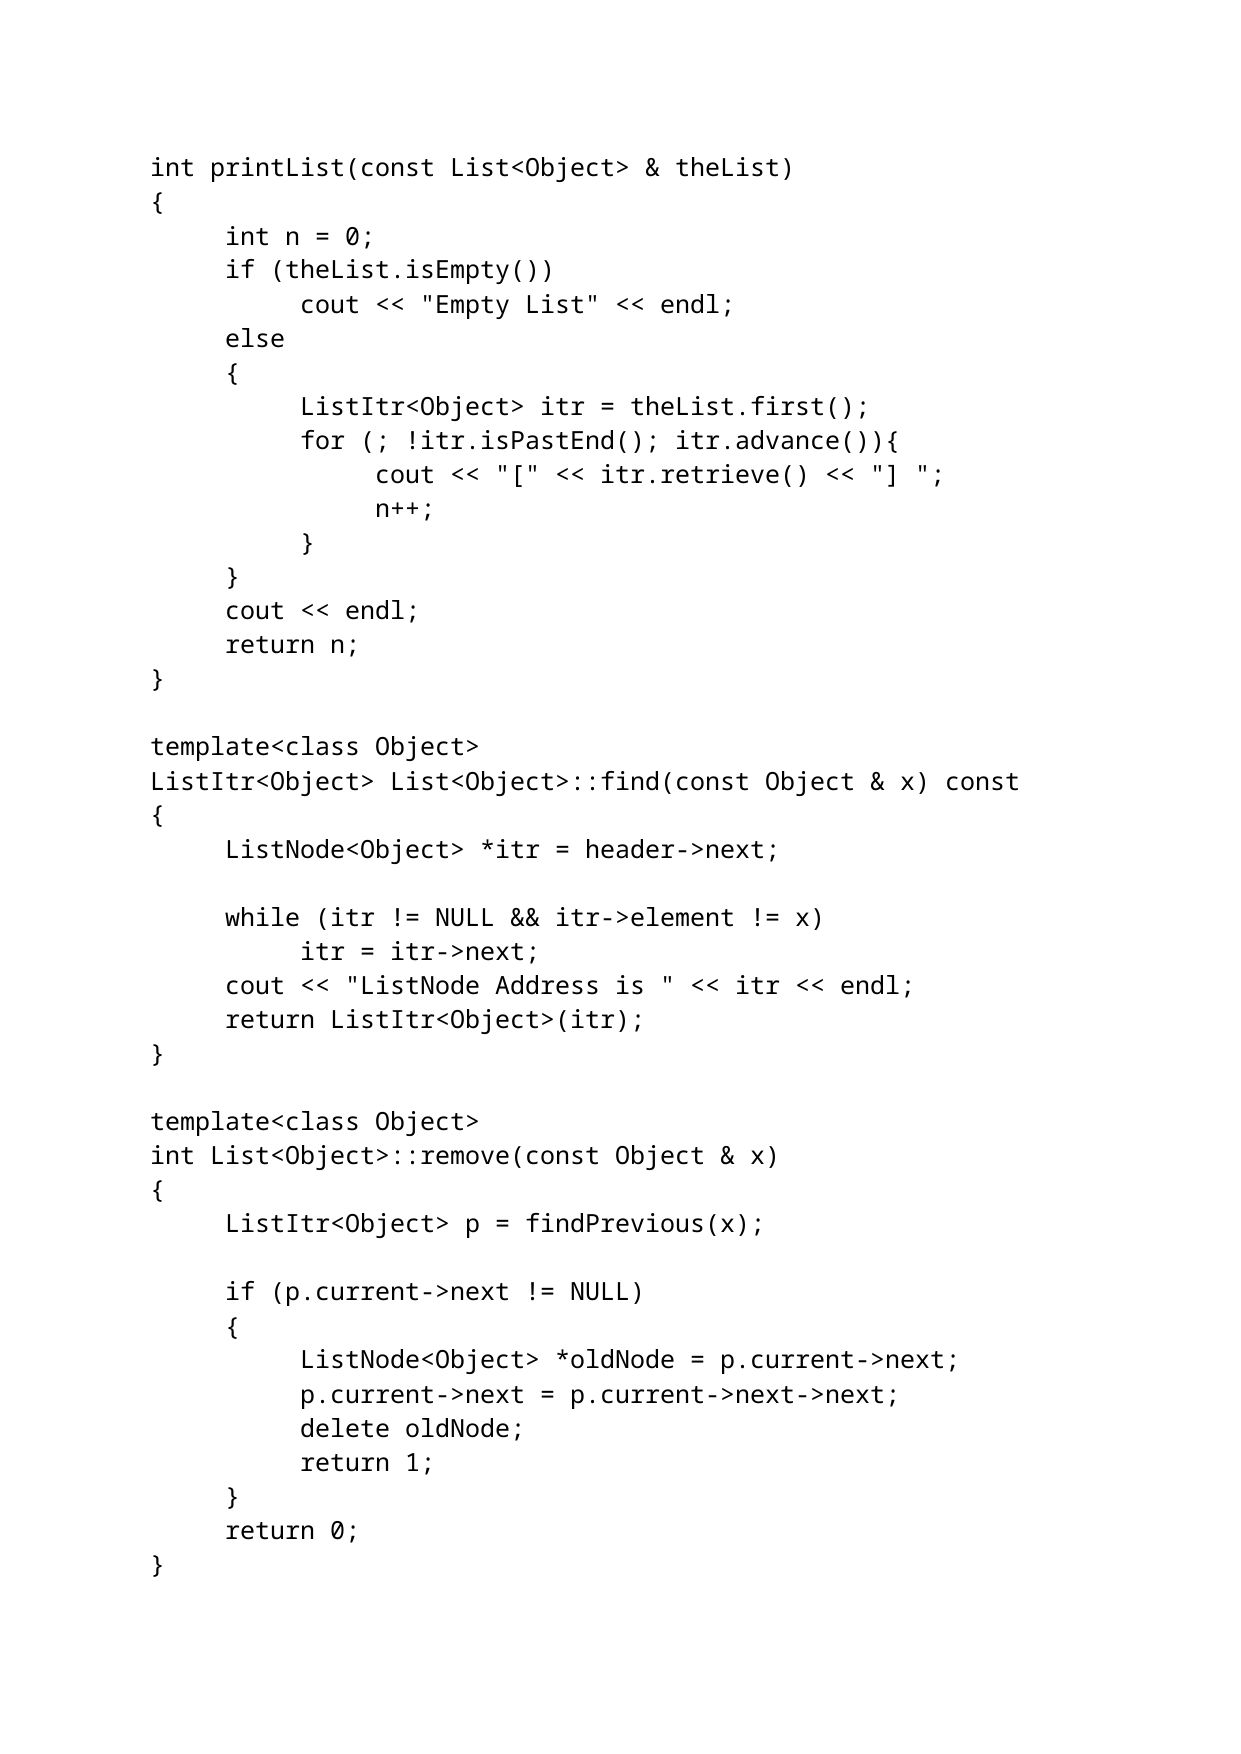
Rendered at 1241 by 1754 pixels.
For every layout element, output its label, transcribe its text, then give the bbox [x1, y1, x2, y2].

text ListItr<Object> List<Object>::find(const Object & x) const [150, 763, 1090, 797]
text else [150, 320, 1090, 354]
text { [150, 354, 1090, 388]
text return ListItr<Object>(itr); [150, 1002, 1090, 1036]
text { [150, 1308, 1090, 1342]
text { [150, 797, 1090, 831]
text n++; [150, 491, 1090, 525]
text ListNode<Object> *itr = header->next; [150, 831, 1090, 865]
text cout << "Empty List" << endl; [150, 286, 1090, 320]
text cout << endl; [150, 593, 1090, 627]
text return 1; [150, 1444, 1090, 1478]
text cout << "ListNode Address is " << itr << endl; [150, 967, 1090, 1002]
text template<class Object> [150, 729, 1090, 763]
text return 0; [150, 1512, 1090, 1547]
text cout << "[" << itr.retrieve() << "] "; [150, 457, 1090, 491]
text int List<Object>::remove(const Object & x) [150, 1138, 1090, 1172]
text ListItr<Object> p = findPrevious(x); [150, 1206, 1090, 1240]
text while (itr != NULL && itr->element != x) [150, 899, 1090, 933]
text return n; [150, 627, 1090, 661]
text ListNode<Object> *oldNode = p.current->next; [150, 1342, 1090, 1376]
text { [150, 184, 1090, 218]
text template<class Object> [150, 1104, 1090, 1138]
text delete oldNode; [150, 1410, 1090, 1444]
text } [150, 661, 1090, 695]
text int printList(const List<Object> & theList) [150, 150, 1090, 184]
text { [150, 1172, 1090, 1206]
text for (; !itr.isPastEnd(); itr.advance()){ [150, 422, 1090, 457]
text p.current->next = p.current->next->next; [150, 1376, 1090, 1410]
text itr = itr->next; [150, 933, 1090, 967]
text } [150, 525, 1090, 559]
text } [150, 1478, 1090, 1512]
text int n = 0; [150, 218, 1090, 252]
text ListItr<Object> itr = theList.first(); [150, 388, 1090, 422]
text } [150, 1547, 1090, 1581]
text if (p.current->next != NULL) [150, 1274, 1090, 1308]
text } [150, 559, 1090, 593]
text } [150, 1036, 1090, 1070]
text if (theList.isEmpty()) [150, 252, 1090, 286]
